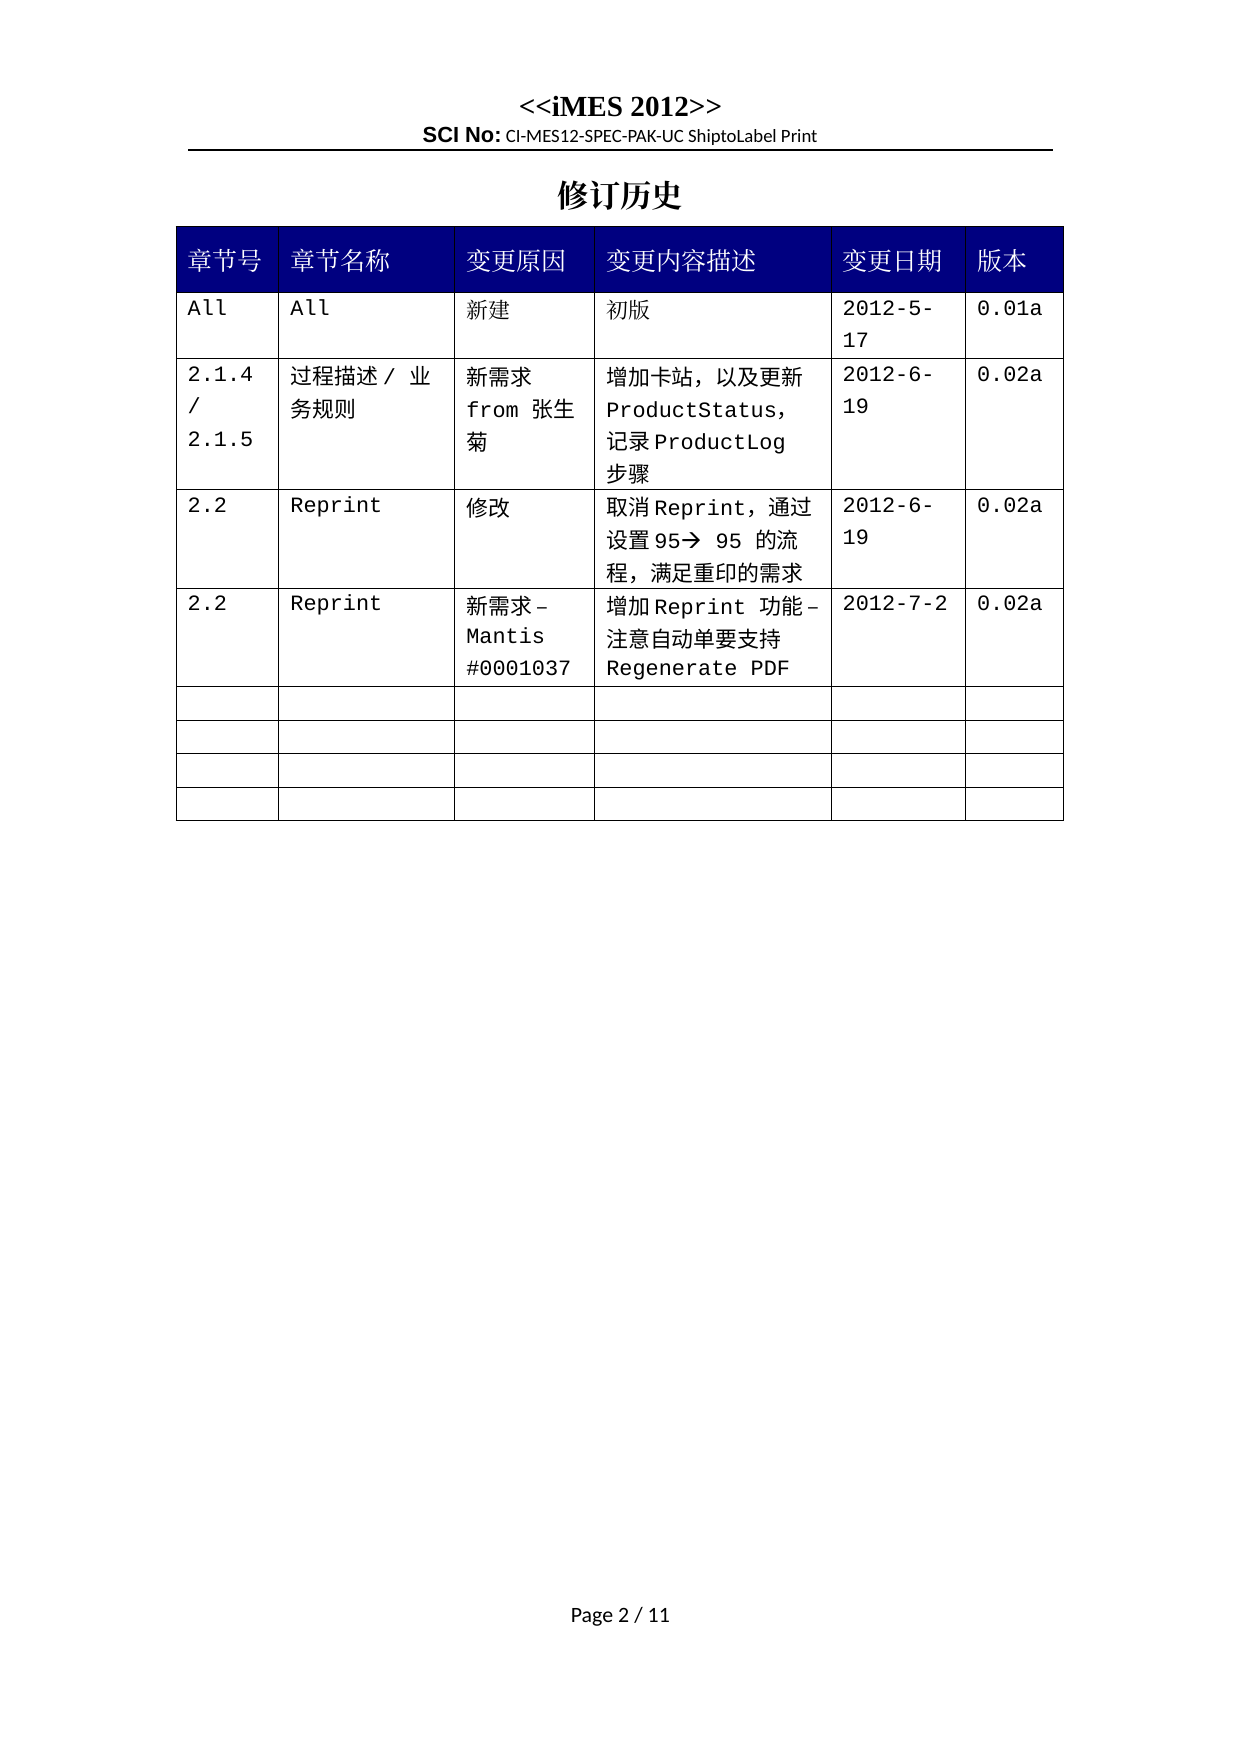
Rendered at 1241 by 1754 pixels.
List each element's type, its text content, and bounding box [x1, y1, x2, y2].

table_cell [455, 788, 594, 820]
table_cell [279, 754, 454, 787]
table_cell 2012-6-19 [832, 359, 965, 489]
table_cell [177, 721, 278, 753]
table_cell [966, 788, 1063, 820]
table_cell 初版 [595, 293, 831, 358]
table_cell 2012-6-19 [832, 490, 965, 588]
table_header 版本 [966, 227, 1063, 292]
table_cell 过程描述 / 业务规则 [279, 359, 454, 489]
table_cell [177, 754, 278, 787]
table_cell [177, 687, 278, 720]
table_cell [595, 687, 831, 720]
table_header 章节名称 [279, 227, 454, 292]
table_cell 新需求from 张生菊 [455, 359, 594, 489]
table_cell 0.02a [966, 490, 1063, 588]
table_cell [279, 788, 454, 820]
table_cell [966, 754, 1063, 787]
table_cell 0.02a [966, 589, 1063, 686]
table_cell 2.2 [177, 589, 278, 686]
table_cell [832, 754, 965, 787]
table_cell [455, 687, 594, 720]
table_cell [455, 721, 594, 753]
table_cell [455, 754, 594, 787]
table_cell Reprint [279, 589, 454, 686]
table_cell [832, 687, 965, 720]
table_cell [279, 687, 454, 720]
table_cell [832, 721, 965, 753]
table_cell 新建 [455, 293, 594, 358]
table_cell All [177, 293, 278, 358]
table_cell 0.01a [966, 293, 1063, 358]
table_cell 取消Reprint，通过设置95 95 的流程，满足重印的需求 [595, 490, 831, 588]
table_cell [595, 788, 831, 820]
table_header 变更日期 [832, 227, 965, 292]
table_cell [966, 721, 1063, 753]
table_cell 2.2 [177, 490, 278, 588]
table_cell [177, 788, 278, 820]
table_cell 0.02a [966, 359, 1063, 489]
table_cell 增加卡站，以及更新ProductStatus，记录ProductLog 步骤 [595, 359, 831, 489]
table_cell [279, 721, 454, 753]
table_header 变更原因 [455, 227, 594, 292]
table_cell 2012-7-2 [832, 589, 965, 686]
table_cell 2012-5-17 [832, 293, 965, 358]
text 修订历史 [187, 161, 1053, 226]
table_header 变更内容描述 [595, 227, 831, 292]
table_cell 新需求 – Mantis #0001037 [455, 589, 594, 686]
table_cell [832, 788, 965, 820]
table_cell 2.1.4 / 2.1.5 [177, 359, 278, 489]
table_cell 修改 [455, 490, 594, 588]
table_cell 增加Reprint 功能 – 注意自动单要支持Regenerate PDF [595, 589, 831, 686]
table_cell [966, 687, 1063, 720]
table_header 章节号 [177, 227, 278, 292]
table_cell [595, 754, 831, 787]
table_cell All [279, 293, 454, 358]
table_cell [595, 721, 831, 753]
table_cell Reprint [279, 490, 454, 588]
